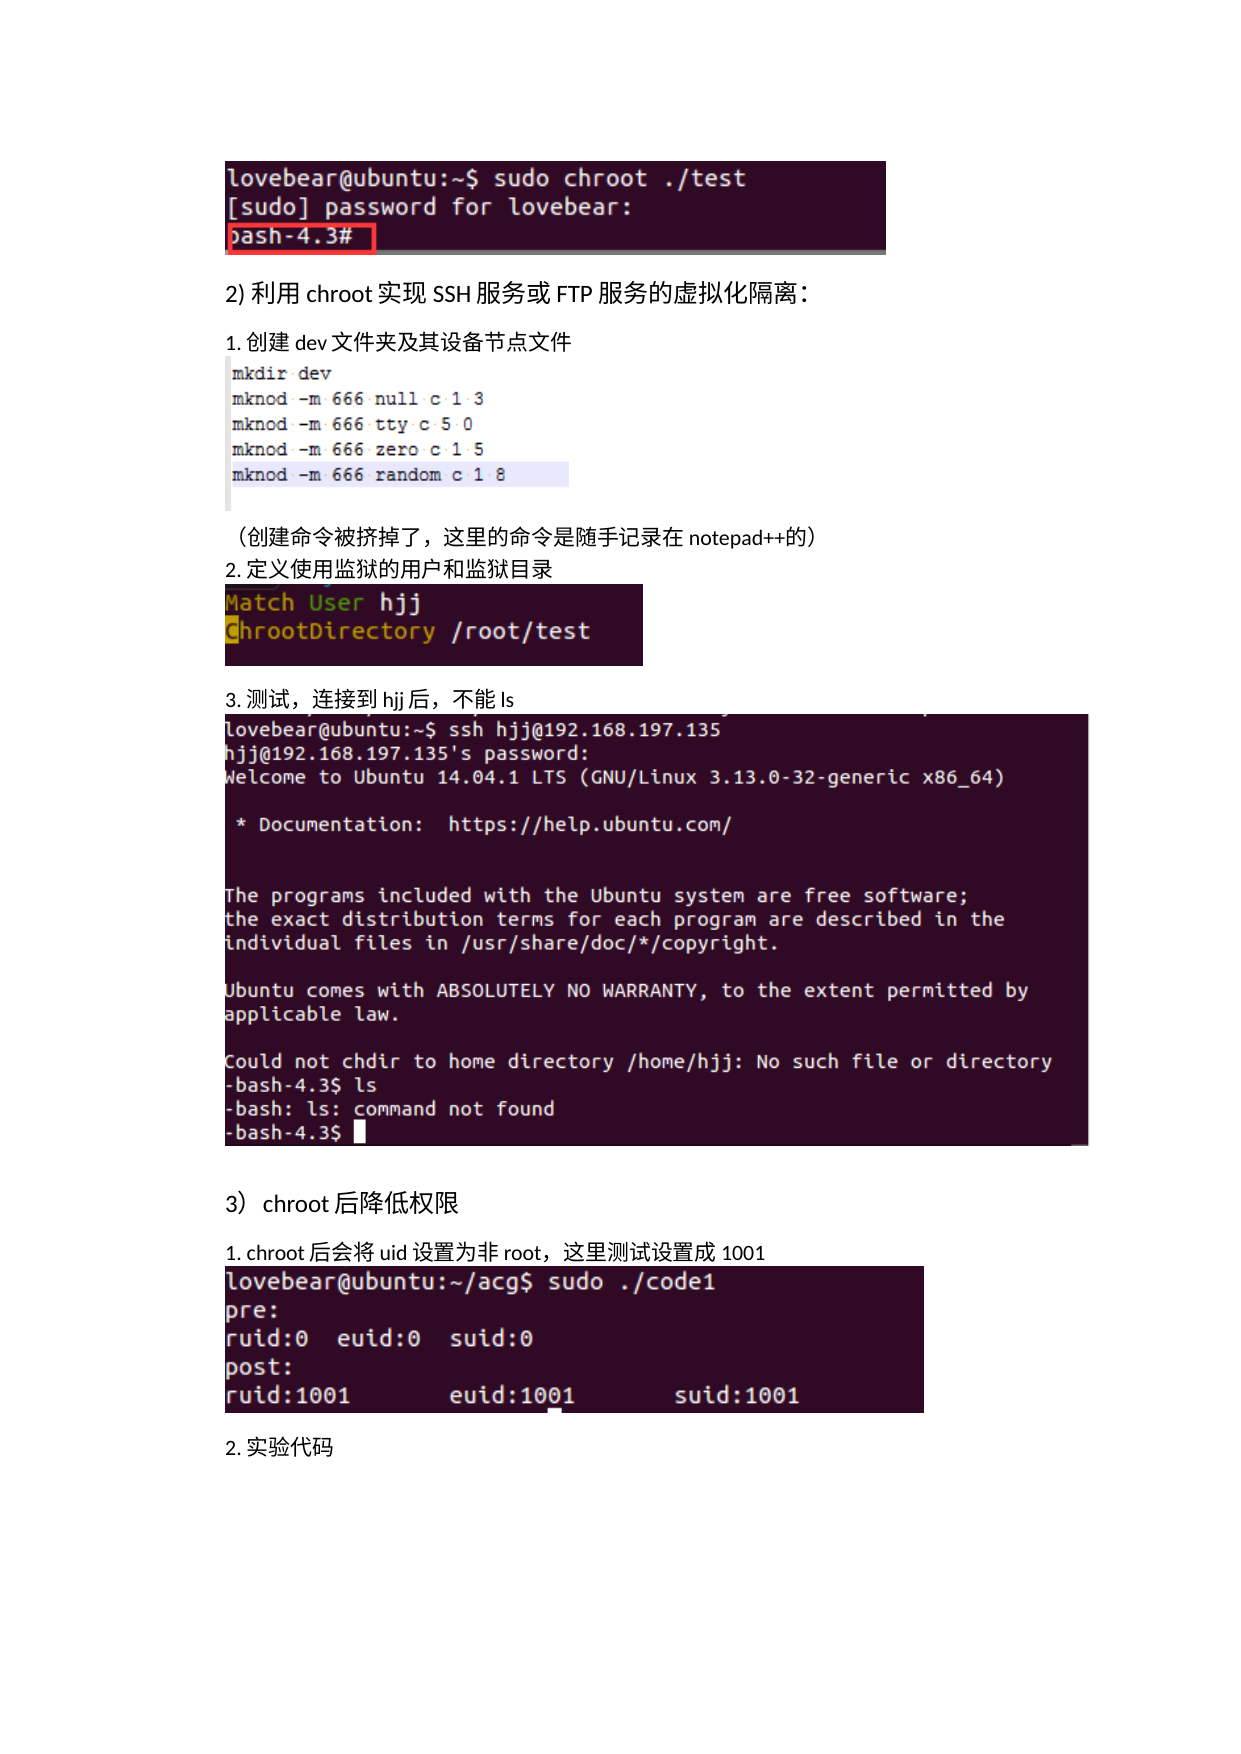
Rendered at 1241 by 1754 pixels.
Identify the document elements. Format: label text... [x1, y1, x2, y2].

text 2. 实验代码 [225, 1429, 1053, 1462]
picture [225, 356, 569, 511]
text 3）chroot后降低权限 [225, 1169, 1053, 1234]
text 2. 定义使用监狱的用户和监狱目录 [225, 552, 1053, 584]
picture [225, 584, 643, 666]
picture [225, 161, 886, 255]
text 2) 利用chroot实现SSH服务或FTP服务的虚拟化隔离： [225, 259, 1053, 324]
picture [225, 1266, 924, 1413]
text 1. 创建dev文件夹及其设备节点文件 [225, 324, 1053, 357]
text 1. chroot后会将uid设置为非root，这里测试设置成1001 [225, 1234, 1053, 1267]
picture [225, 714, 1091, 1146]
text 3. 测试，连接到hjj后，不能ls [225, 682, 1053, 714]
text （创建命令被挤掉了，这里的命令是随手记录在notepad++的） [225, 519, 1053, 552]
